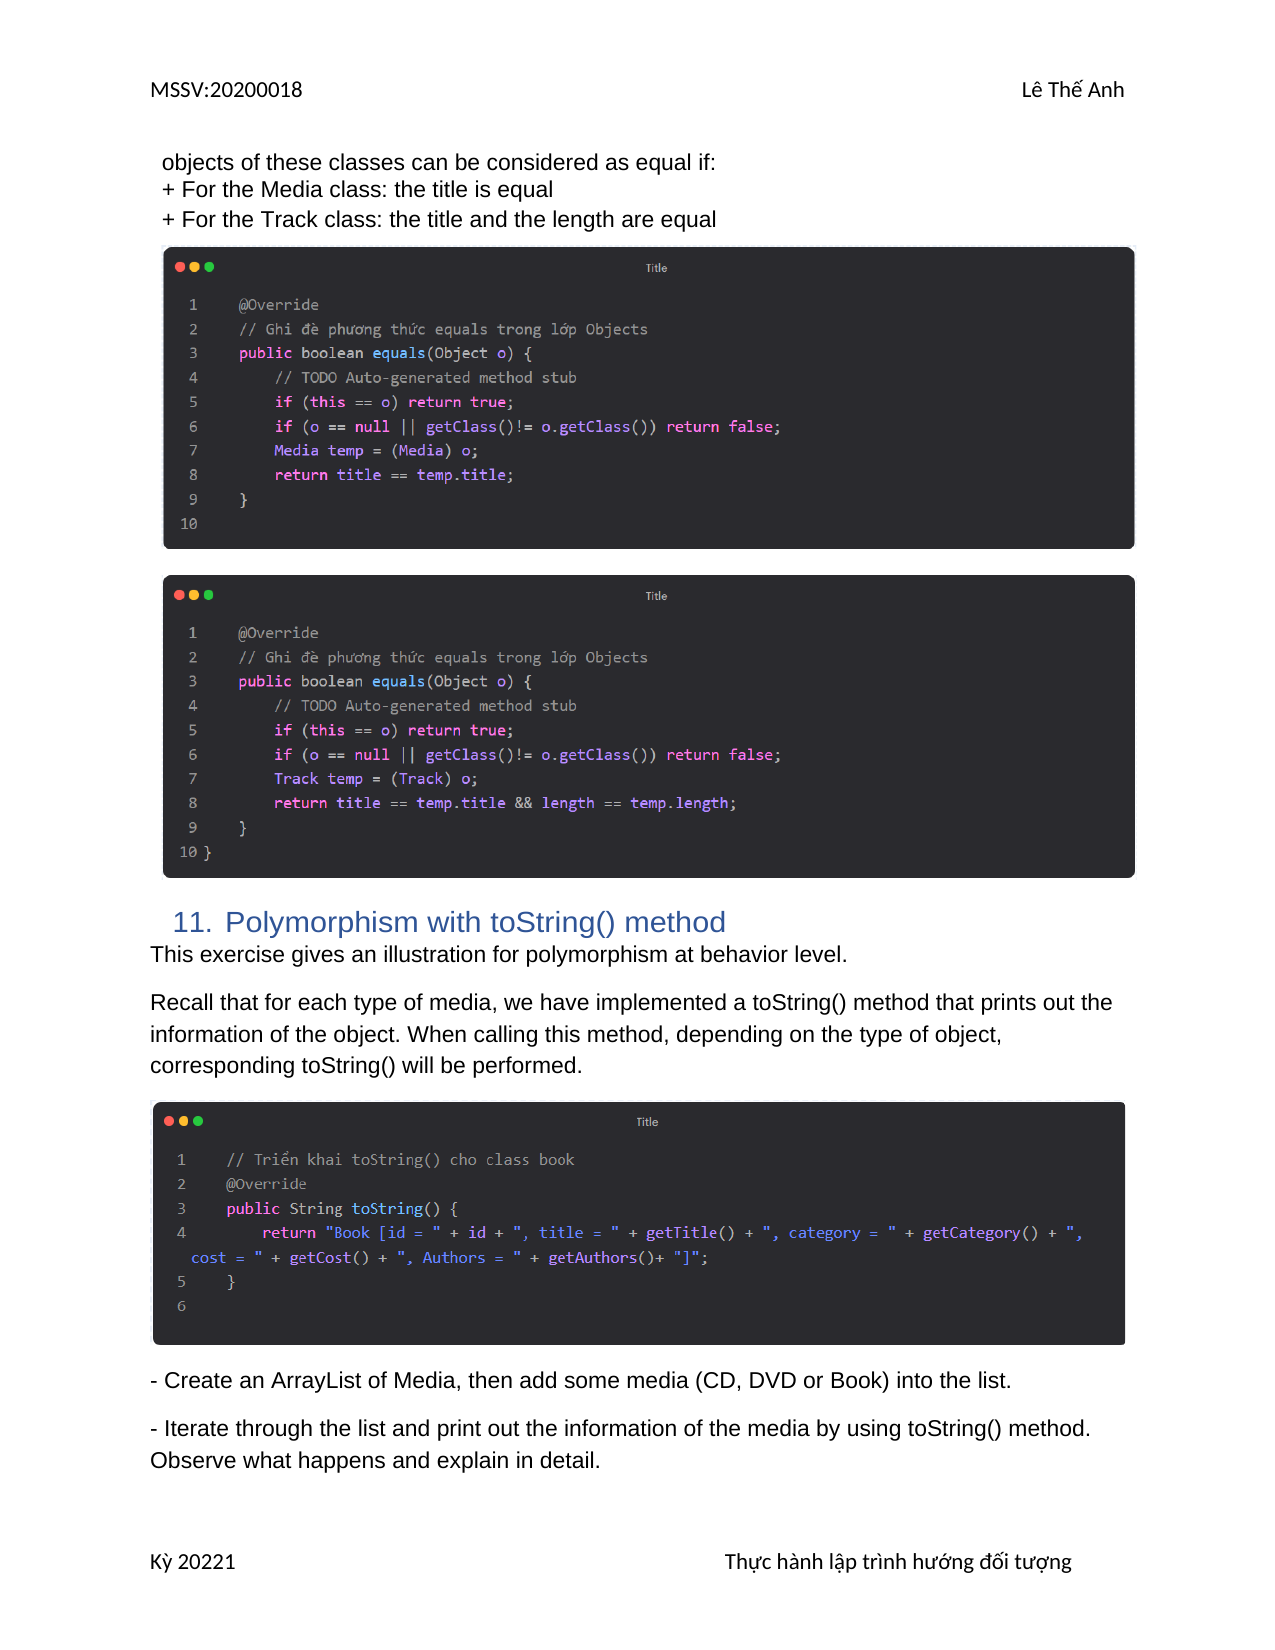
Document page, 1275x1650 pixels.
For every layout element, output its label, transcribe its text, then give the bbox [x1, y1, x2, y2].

text This exercise gives an illustration for polymorphism at behavior level. [150, 941, 1125, 967]
text Recall that for each type of media, we have implemented a toString() method that prints out the information of the object. When calling this method, depending on the type of object, corresponding toString() will be performed. [150, 989, 1125, 1079]
picture [150, 1100, 1125, 1345]
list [162, 150, 1093, 176]
subtitle Polymorphism with toString() method [172, 905, 1125, 938]
text - Create an ArrayList of Media, then add some media (CD, DVD or Book) into the list. [150, 1367, 1125, 1393]
picture [161, 575, 1137, 880]
text - Iterate through the list and print out the information of the media by using toString() method. Observe what happens and explain in detail. [150, 1415, 1125, 1473]
text + For the Media class: the title is equal [162, 176, 1125, 202]
text + For the Track class: the title and the length are equal [162, 202, 1125, 233]
picture [161, 245, 1137, 549]
